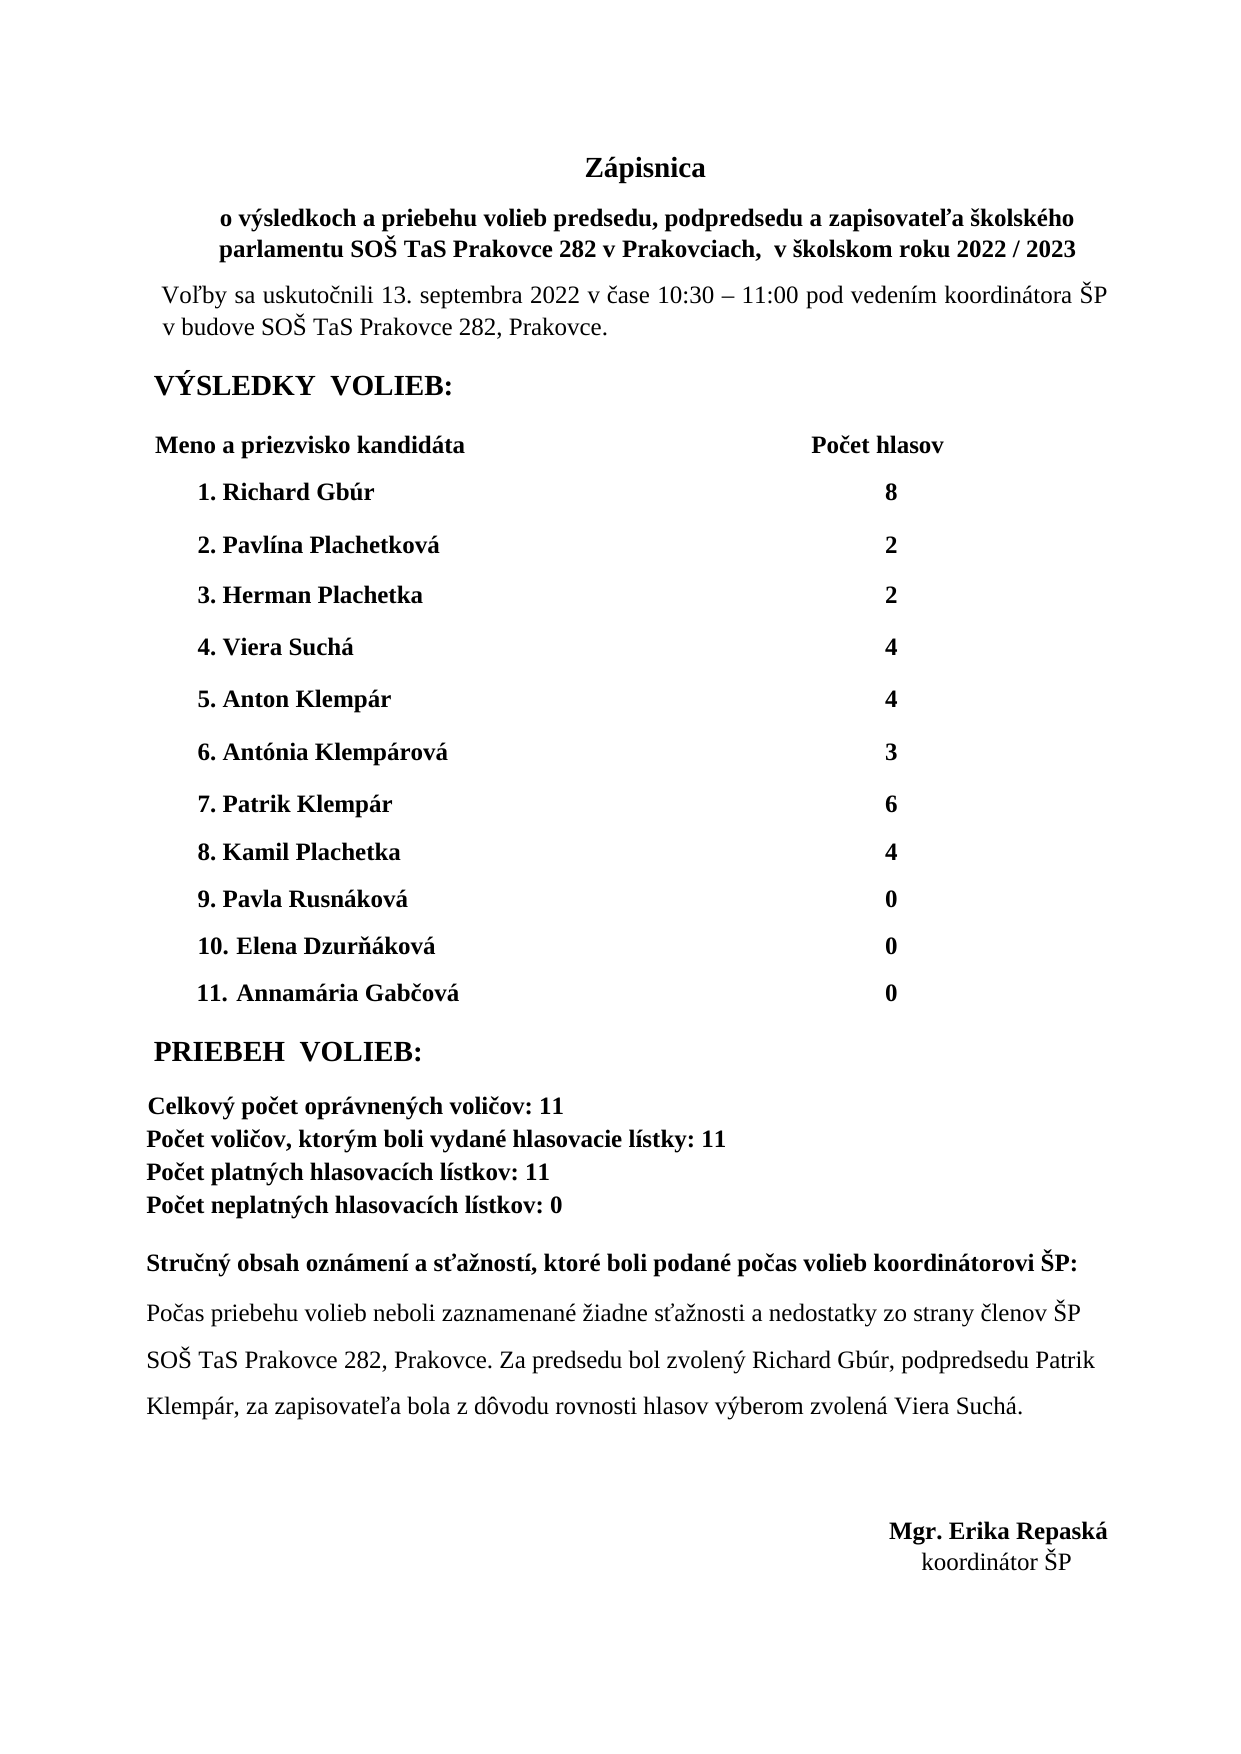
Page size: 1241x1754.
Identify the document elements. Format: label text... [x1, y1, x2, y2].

list Viera Suchá 4 [197, 632, 1107, 661]
text Mgr. Erika Repaská [256, 1516, 1107, 1545]
text Meno a priezvisko kandidáta Počet hlasov [147, 431, 1107, 459]
list Elena Dzurňáková 0 [197, 931, 1107, 960]
text VÝSLEDKY VOLIEB: [147, 368, 1107, 401]
list Anton Klempár 4 [197, 684, 1107, 713]
text PRIEBEH VOLIEB: [147, 1034, 1107, 1068]
list Kamil Plachetka 4 [197, 837, 1107, 865]
list Patrik Klempár 6 [197, 789, 1107, 818]
text Zápisnica [183, 150, 1107, 183]
list Pavla Rusnáková 0 [197, 884, 1107, 913]
list Antónia Klempárová 3 [197, 737, 1107, 766]
list Pavlína Plachetková 2 [197, 530, 1107, 558]
text Voľby sa uskutočnili 13. septembra 2022 v čase 10:30 – 11:00 pod vedením koordinátora ŠP v budove SOŠ TaS Prakovce 282, Prakovce. [161, 281, 1107, 340]
text Počet voličov, ktorým boli vydané hlasovacie lístky: 11 [146, 1124, 1107, 1152]
list Richard Gbúr 8 [197, 477, 1107, 506]
text Celkový počet oprávnených voličov: 11 [147, 1091, 1107, 1119]
list Annamária Gabčová 0 [196, 978, 1107, 1007]
text Počas priebehu volieb neboli zaznamenané žiadne sťažnosti a nedostatky zo strany členov ŠP SOŠ TaS Prakovce 282, Prakovce. Za predsedu bol zvolený Richard Gbúr, podpredsedu Patrik Klempár, za zapisovateľa bola z dôvodu rovnosti hlasov výberom zvolená Viera Suchá. [146, 1298, 1107, 1420]
text o výsledkoch a priebehu volieb predsedu, podpredsedu a zapisovateľa školského parlamentu SOŠ TaS Prakovce 282 v Prakovciach, v školskom roku 2022 / 2023 [186, 203, 1107, 262]
list Herman Plachetka 2 [197, 580, 1107, 608]
text Počet platných hlasovacích lístkov: 11 [146, 1157, 1107, 1186]
text Stručný obsah oznámení a sťažností, ktoré boli podané počas volieb koordinátorovi ŠP: [146, 1248, 1107, 1277]
text Počet neplatných hlasovacích lístkov: 0 [146, 1190, 1107, 1218]
text koordinátor ŠP [846, 1547, 1107, 1576]
